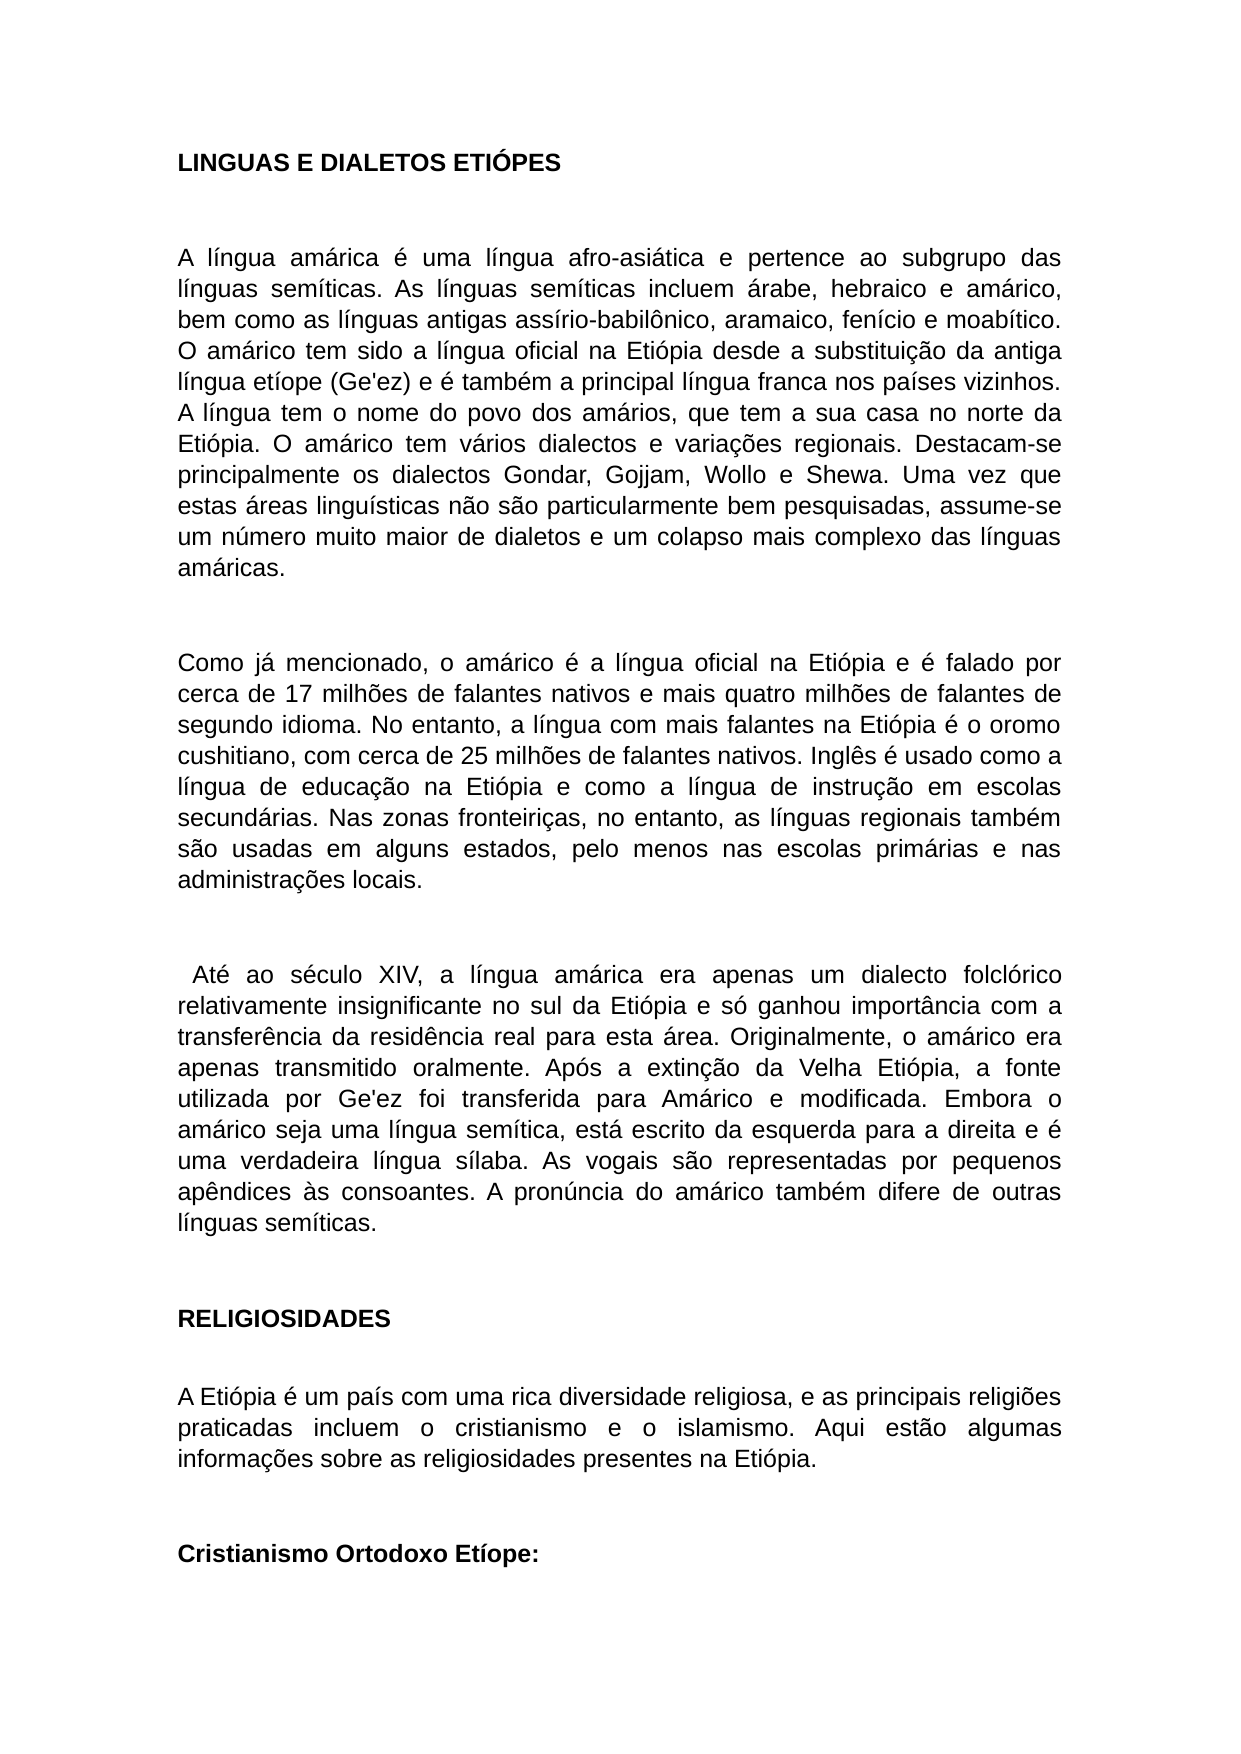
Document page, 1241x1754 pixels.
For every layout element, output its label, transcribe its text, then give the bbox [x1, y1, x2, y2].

text Até ao século XIV, a língua amárica era apenas um dialecto folclórico relativamente insignificante no sul da Etiópia e só ganhou importância com a transferência da residência real para esta área. Originalmente, o amárico era apenas transmitido oralmente. Após a extinção da Velha Etiópia, a fonte utilizada por Ge'ez foi transferida para Amárico e modificada. Embora o amárico seja uma língua semítica, está escrito da esquerda para a direita e é uma verdadeira língua sílaba. As vogais são representadas por pequenos apêndices às consoantes. A pronúncia do amárico também difere de outras línguas semíticas. [177, 960, 1063, 1237]
text Cristianismo Ortodoxo Etíope: [177, 1539, 1063, 1568]
text A Etiópia é um país com uma rica diversidade religiosa, e as principais religiões praticadas incluem o cristianismo e o islamismo. Aqui estão algumas informações sobre as religiosidades presentes na Etiópia. [177, 1381, 1063, 1472]
text LINGUAS E DIALETOS ETIÓPES [177, 148, 1063, 176]
text Como já mencionado, o amárico é a língua oficial na Etiópia e é falado por cerca de 17 milhões de falantes nativos e mais quatro milhões de falantes de segundo idioma. No entanto, a língua com mais falantes na Etiópia é o oromo cushitiano, com cerca de 25 milhões de falantes nativos. Inglês é usado como a língua de educação na Etiópia e como a língua de instrução em escolas secundárias. Nas zonas fronteiriças, no entanto, as línguas regionais também são usadas em alguns estados, pelo menos nas escolas primárias e nas administrações locais. [177, 648, 1063, 894]
text A língua amárica é uma língua afro-asiática e pertence ao subgrupo das línguas semíticas. As línguas semíticas incluem árabe, hebraico e amárico, bem como as línguas antigas assírio-babilônico, aramaico, fenício e moabítico. O amárico tem sido a língua oficial na Etiópia desde a substituição da antiga língua etíope (Ge'ez) e é também a principal língua franca nos países vizinhos. A língua tem o nome do povo dos amários, que tem a sua casa no norte da Etiópia. O amárico tem vários dialectos e variações regionais. Destacam-se principalmente os dialectos Gondar, Gojjam, Wollo e Shewa. Uma vez que estas áreas linguísticas não são particularmente bem pesquisadas, assume-se um número muito maior de dialetos e um colapso mais complexo das línguas amáricas. [177, 243, 1063, 582]
text RELIGIOSIDADES [177, 1304, 1063, 1363]
